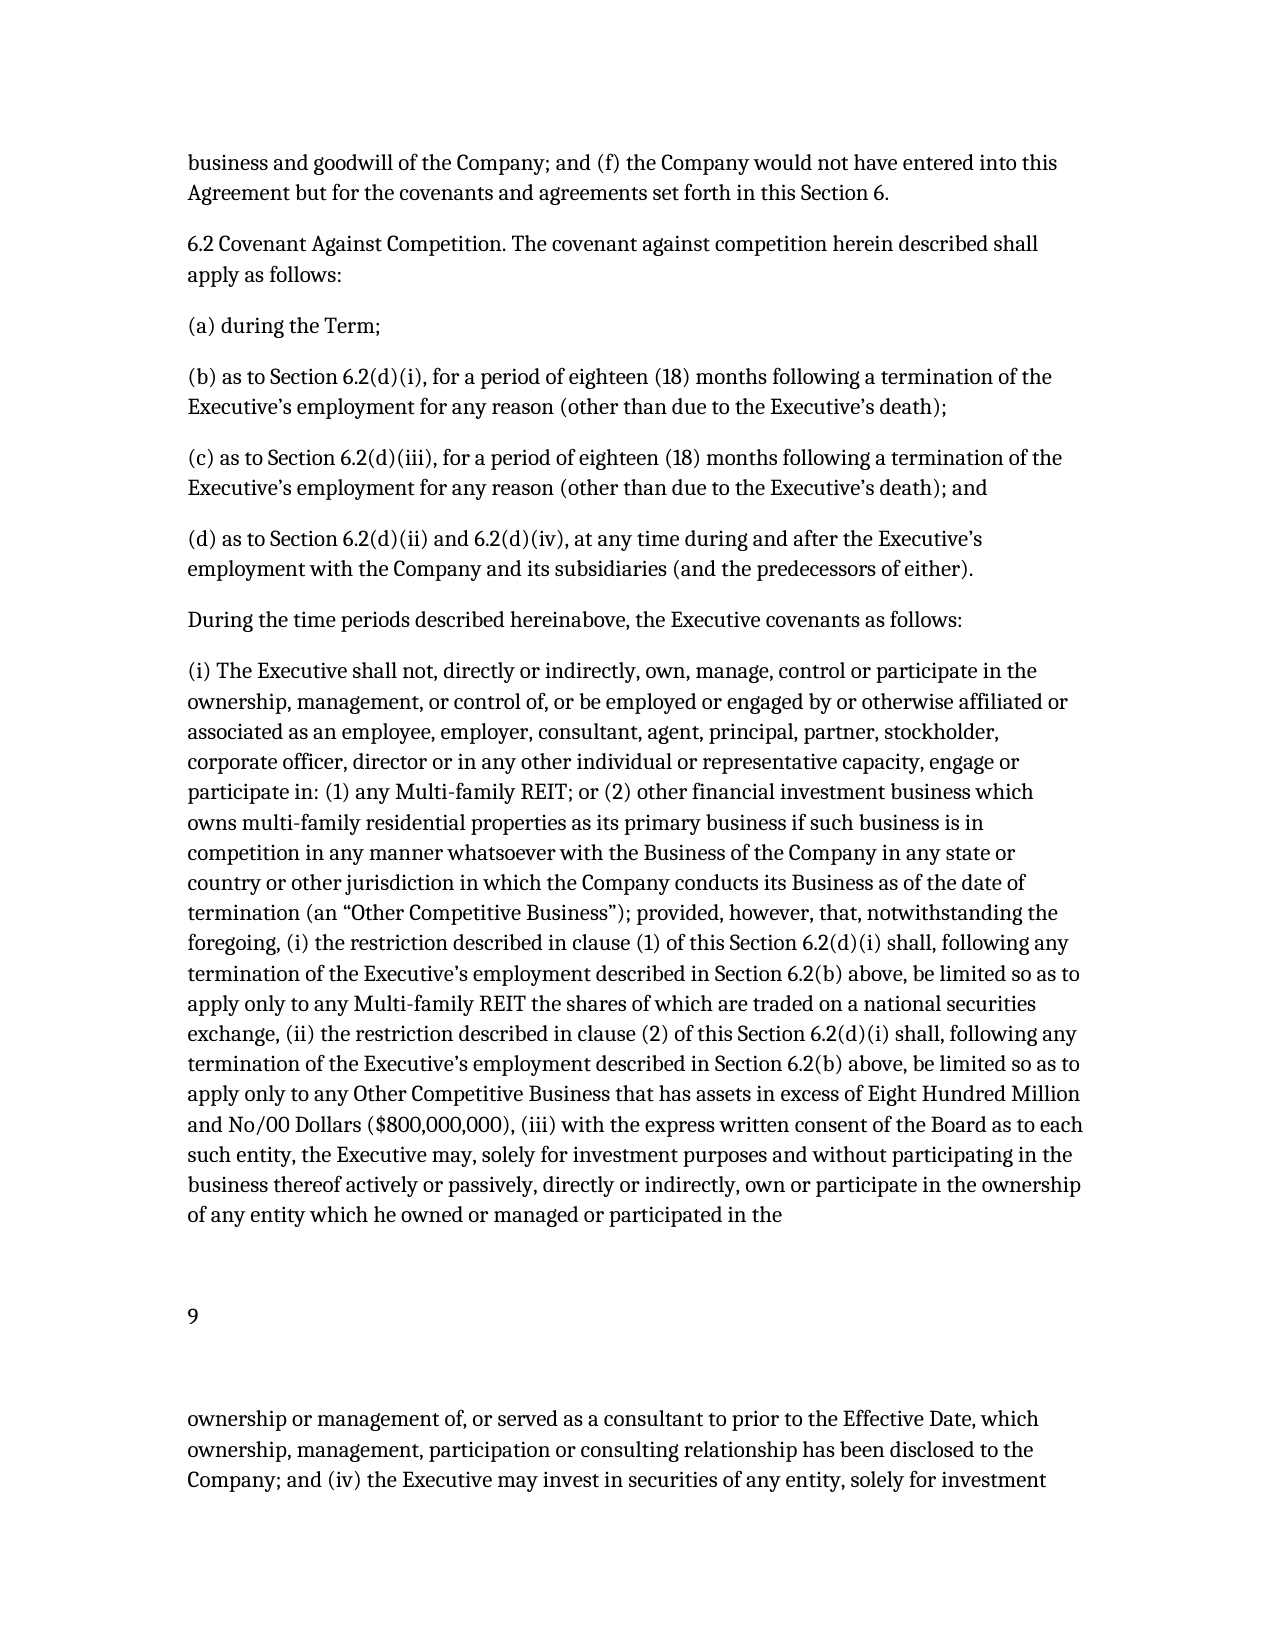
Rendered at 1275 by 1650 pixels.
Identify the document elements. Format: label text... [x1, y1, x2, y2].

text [187, 150, 1087, 207]
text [187, 1406, 1087, 1493]
text During the time periods described hereinabove, the Executive covenants as follows: [187, 607, 1087, 634]
text (d) as to Section 6.2(d)(ii) and 6.2(d)(iv), at any time during and after the Executive’s employment with the Company and its subsidiaries (and the predecessors of either). [187, 526, 1087, 583]
text (i) The Executive shall not, directly or indirectly, own, manage, control or participate in the ownership, management, or control of, or be employed or engaged by or otherwise affiliated or associated as an employee, employer, consultant, agent, principal, partner, stockholder, corporate officer, director or in any other individual or representative capacity, engage or participate in: (1) any Multi-family REIT; or (2) other financial investment business which owns multi-family residential properties as its primary business if such business is in competition in any manner whatsoever with the Business of the Company in any state or country or other jurisdiction in which the Company conducts its Business as of the date of termination (an “Other Competitive Business”); provided, however, that, notwithstanding the foregoing, (i) the restriction described in clause (1) of this Section 6.2(d)(i) shall, following any termination of the Executive’s employment described in Section 6.2(b) above, be limited so as to apply only to any Multi-family REIT the shares of which are traded on a national securities exchange, (ii) the restriction described in clause (2) of this Section 6.2(d)(i) shall, following any termination of the Executive’s employment described in Section 6.2(b) above, be limited so as to apply only to any Other Competitive Business that has assets in excess of Eight Hundred Million and No/00 Dollars ($800,000,000), (iii) with the express written consent of the Board as to each such entity, the Executive may, solely for investment purposes and without participating in the business thereof actively or passively, directly or indirectly, own or participate in the ownership of any entity which he owned or managed or participated in the [187, 658, 1087, 1228]
text (b) as to Section 6.2(d)(i), for a period of eighteen (18) months following a termination of the Executive’s employment for any reason (other than due to the Executive’s death); [187, 363, 1087, 420]
text 9 [187, 1304, 1087, 1331]
text (a) during the Term; [187, 312, 1087, 339]
text (c) as to Section 6.2(d)(iii), for a period of eighteen (18) months following a termination of the Executive’s employment for any reason (other than due to the Executive’s death); and [187, 445, 1087, 501]
text 6.2 Covenant Against Competition. The covenant against competition herein described shall apply as follows: [187, 231, 1087, 288]
